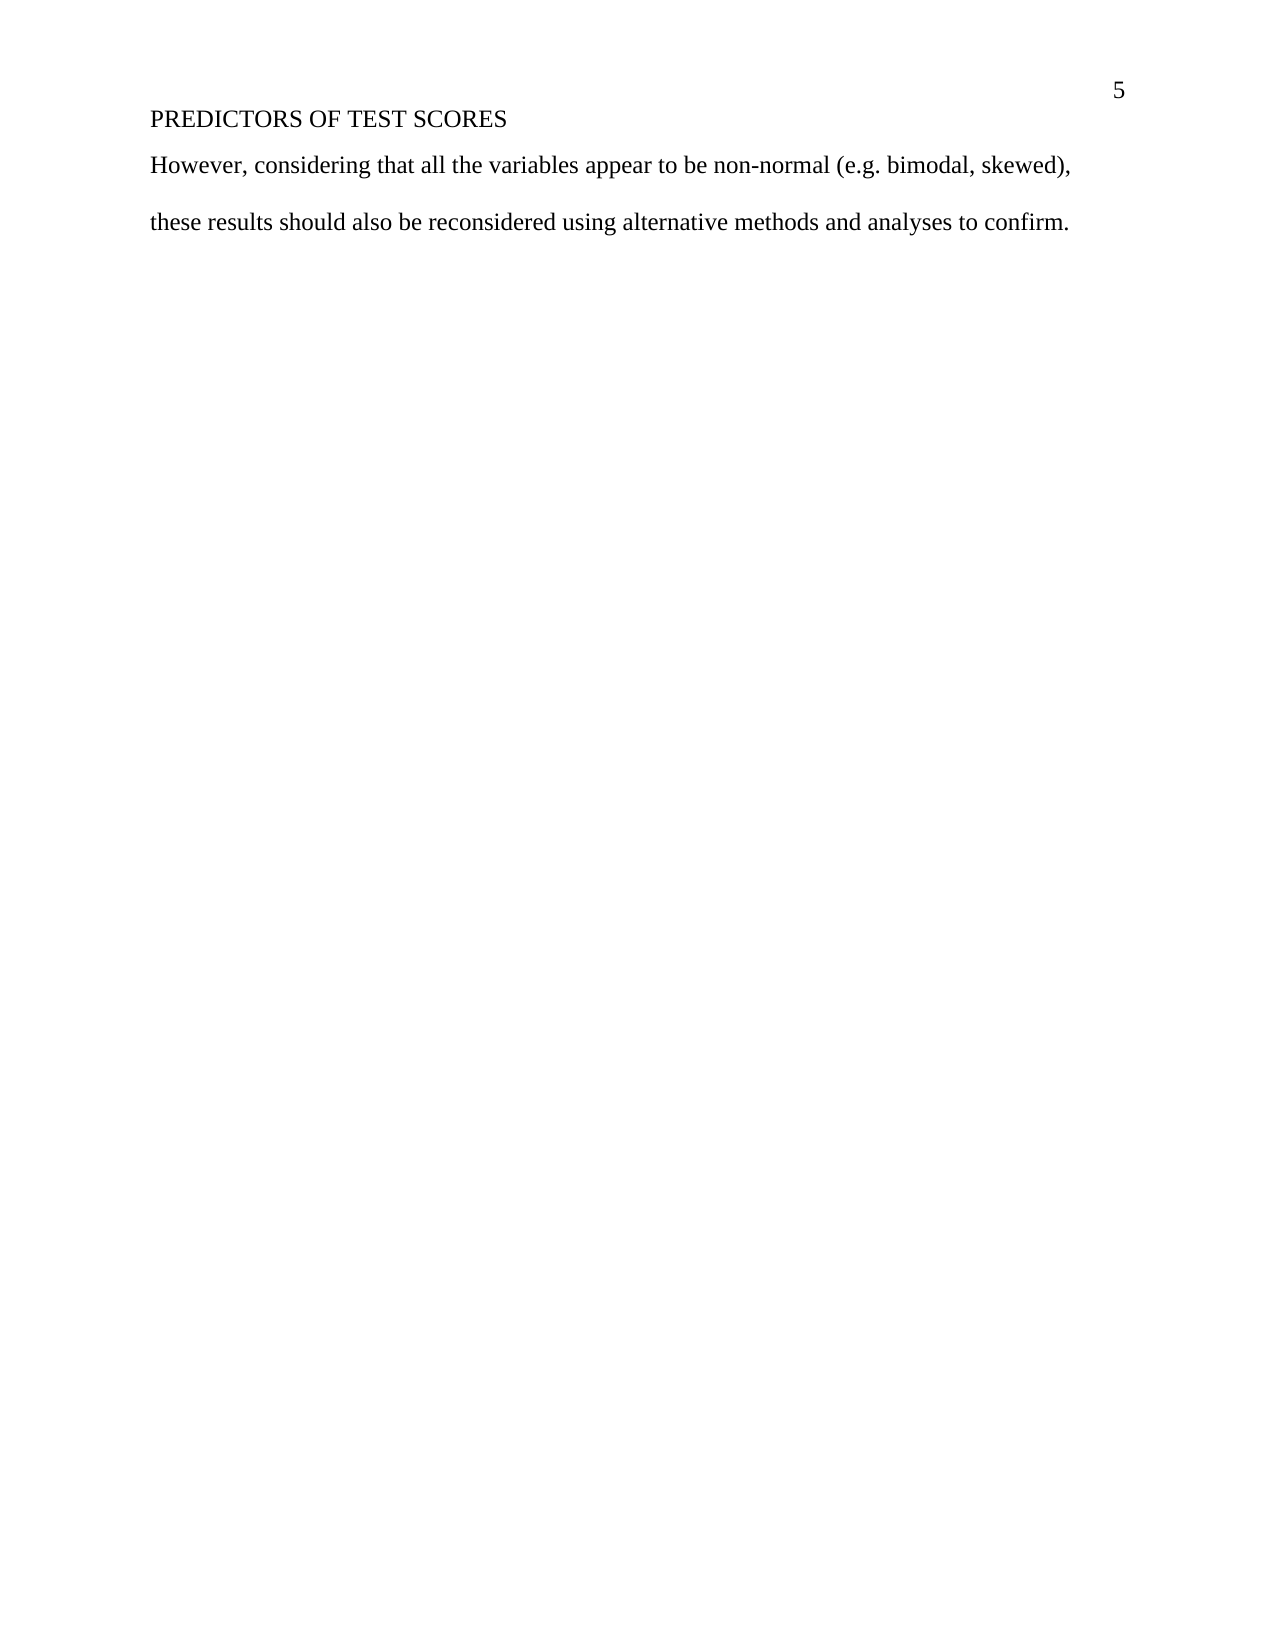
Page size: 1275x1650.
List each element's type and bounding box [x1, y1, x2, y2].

text [150, 150, 1125, 236]
